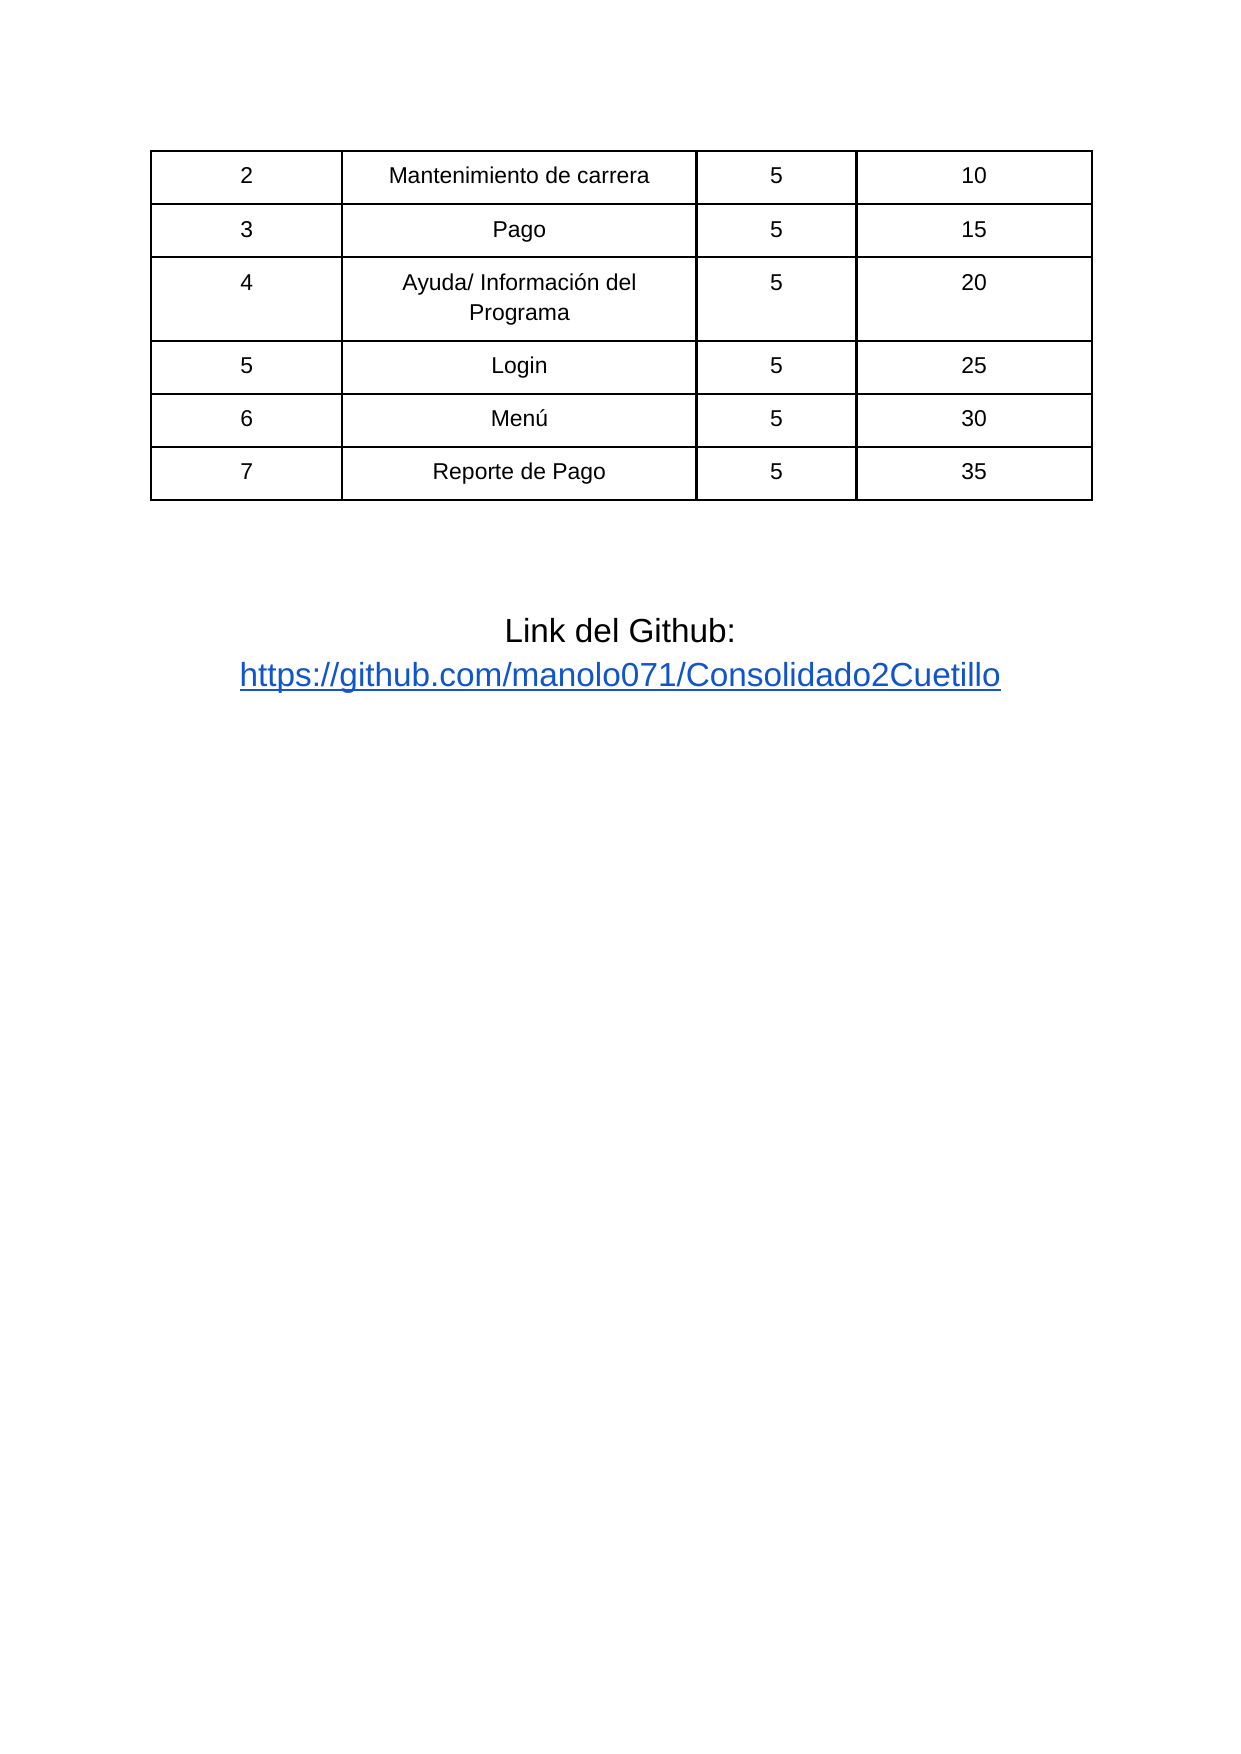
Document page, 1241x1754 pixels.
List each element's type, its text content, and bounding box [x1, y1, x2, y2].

table_cell 35 [858, 448, 1091, 499]
table_cell 5 [698, 448, 855, 499]
table_cell 2 [152, 152, 341, 203]
table_cell 4 [152, 258, 341, 339]
table_cell 30 [858, 395, 1091, 446]
table_cell 15 [858, 205, 1091, 256]
table_cell Login [343, 342, 695, 393]
table_cell 20 [858, 258, 1091, 339]
table_cell 5 [698, 152, 855, 203]
table_cell 7 [152, 448, 341, 499]
table_cell 5 [698, 258, 855, 339]
table_cell 6 [152, 395, 341, 446]
table_cell Menú [343, 395, 695, 446]
table_cell 5 [152, 342, 341, 393]
table_cell 5 [698, 342, 855, 393]
table_cell 3 [152, 205, 341, 256]
table_cell 5 [698, 395, 855, 446]
text Link del Github: https://github.com/manolo071/Consolidado2Cuetillo [150, 611, 1090, 694]
table_cell 5 [698, 205, 855, 256]
table_cell Reporte de Pago [343, 448, 695, 499]
table_cell Pago [343, 205, 695, 256]
table_cell 25 [858, 342, 1091, 393]
table_cell Ayuda/ Información del Programa [343, 258, 695, 339]
table_cell 10 [858, 152, 1091, 203]
table_cell Mantenimiento de carrera [343, 152, 695, 203]
